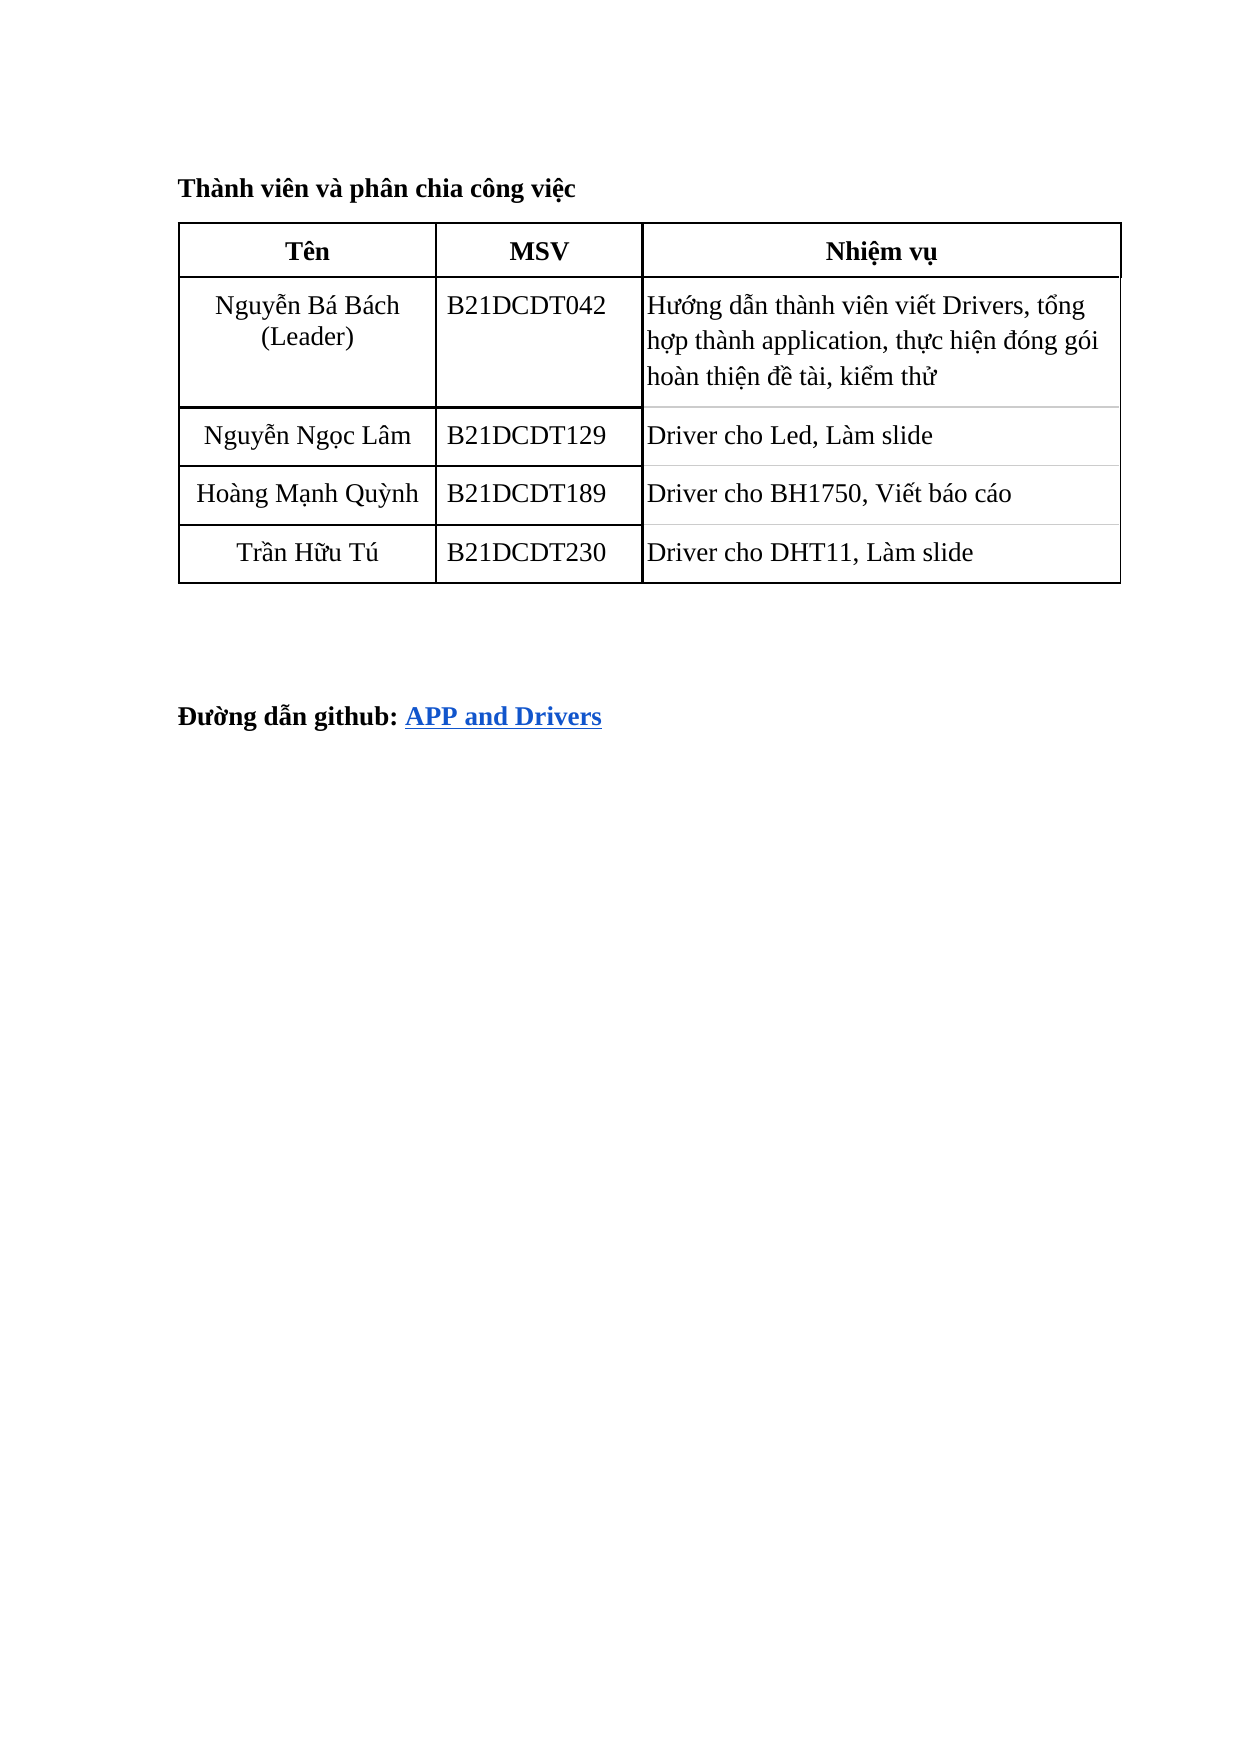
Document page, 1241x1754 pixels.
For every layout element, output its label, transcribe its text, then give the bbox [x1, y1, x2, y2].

subtitle Thành viên và phân chia công việc [177, 172, 1122, 203]
table_cell B21DCDT230 [437, 526, 641, 582]
table_cell Driver cho DHT11, Làm slide [644, 524, 1120, 582]
table_cell Driver cho Led, Làm slide [644, 406, 1120, 465]
table_cell Trần Hữu Tú [180, 526, 435, 582]
table_header Tên [180, 224, 435, 276]
table_cell Hướng dẫn thành viên viết Drivers, tổng hợp thành application, thực hiện đóng gói hoàn thiện đề tài, kiểm thử [644, 276, 1120, 406]
table_header MSV [437, 224, 641, 276]
table_cell B21DCDT042 [437, 278, 641, 406]
table_cell Nguyễn Ngọc Lâm [180, 409, 435, 465]
table_cell Hoàng Mạnh Quỳnh [180, 467, 435, 524]
table_header Nhiệm vụ [644, 224, 1120, 276]
table_cell Driver cho BH1750, Viết báo cáo [644, 465, 1120, 524]
table_cell B21DCDT129 [437, 409, 641, 465]
subtitle Đường dẫn github: APP and Drivers [177, 700, 1122, 732]
table_cell B21DCDT189 [437, 467, 641, 524]
table_cell Nguyễn Bá Bách (Leader) [180, 278, 435, 406]
